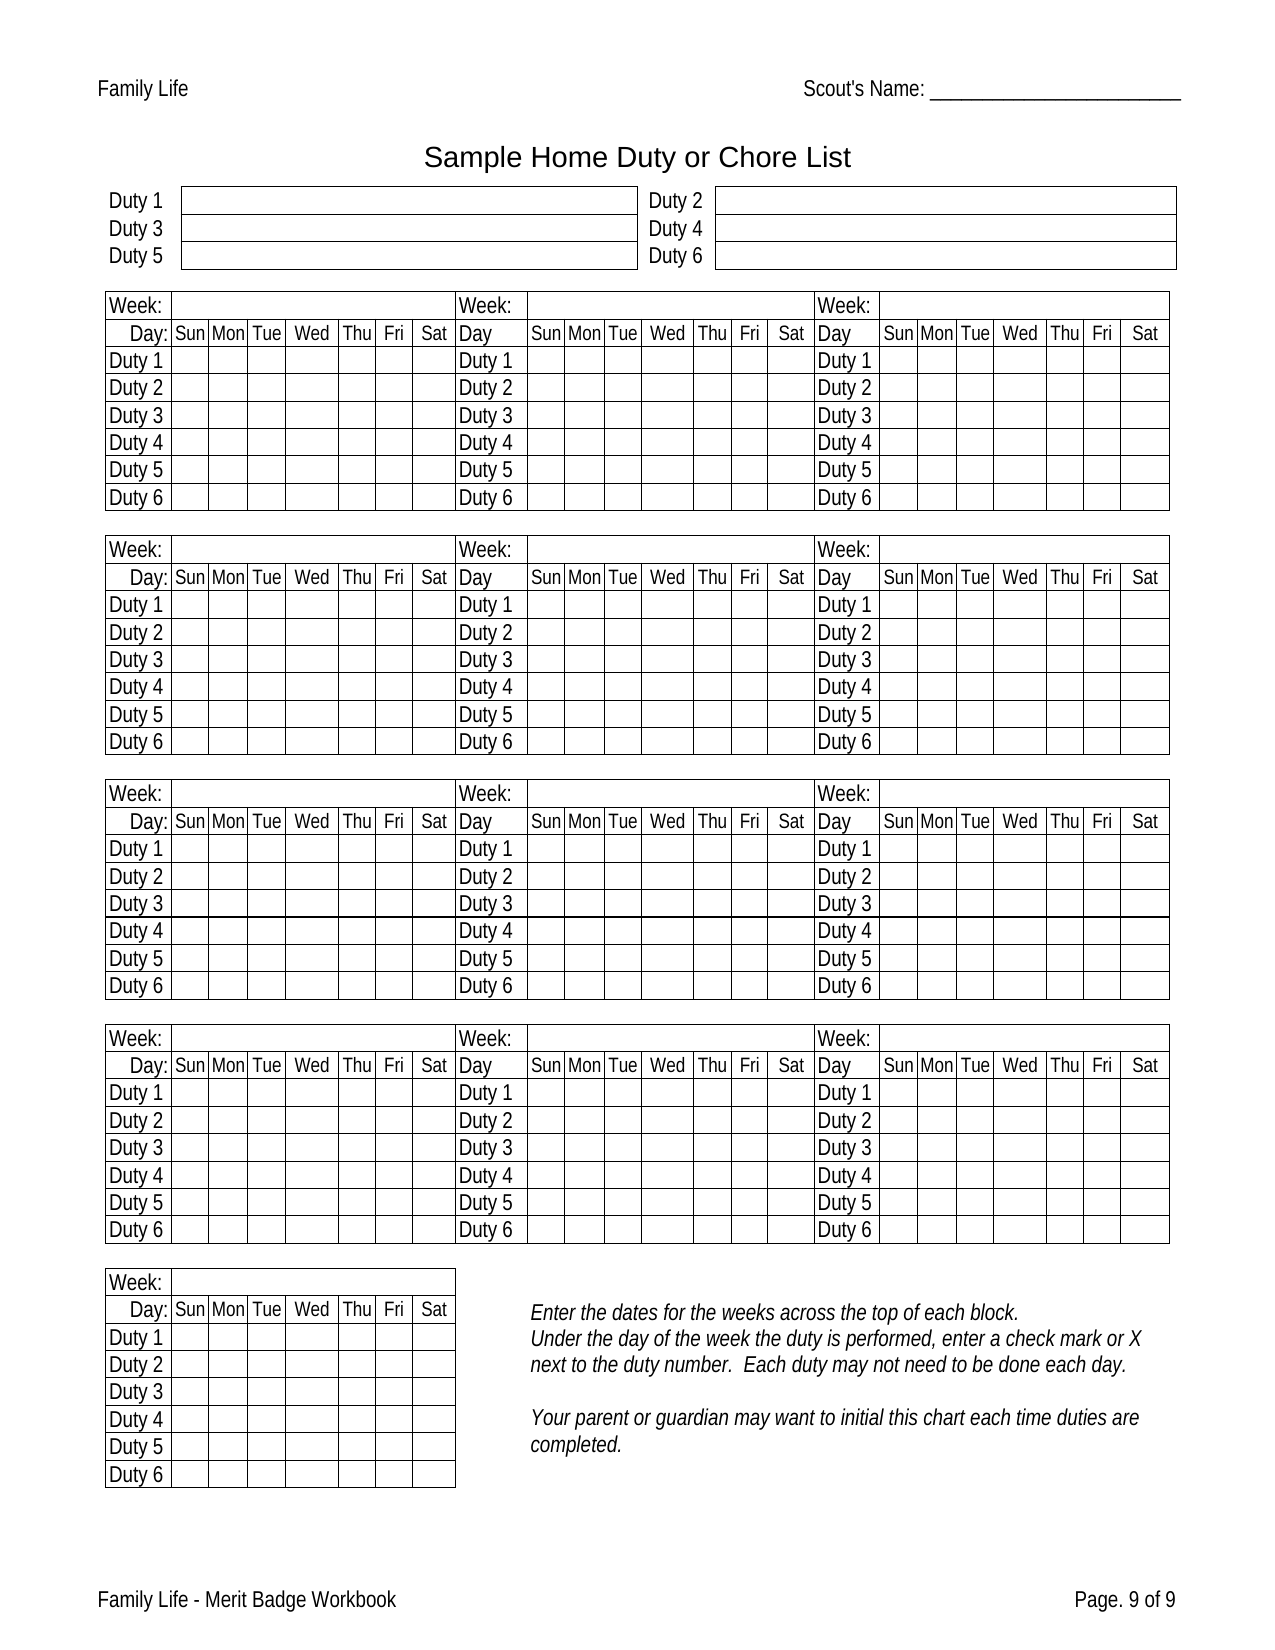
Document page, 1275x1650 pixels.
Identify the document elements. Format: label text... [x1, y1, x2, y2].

table_cell [1084, 1162, 1120, 1188]
table_cell [1121, 890, 1169, 916]
table_cell [413, 1324, 455, 1350]
table_cell [248, 1406, 285, 1432]
table_header [528, 536, 814, 563]
table_cell [768, 1079, 814, 1106]
table_cell [957, 835, 993, 862]
table_cell [413, 1107, 455, 1133]
table_cell [248, 1324, 285, 1350]
table_cell [1084, 863, 1120, 889]
table_cell Mon [209, 320, 247, 346]
table_cell Duty 4 [815, 429, 879, 455]
table_cell [918, 374, 956, 401]
table_cell Day [456, 564, 527, 590]
table_cell [339, 402, 375, 428]
table_header [528, 1025, 814, 1051]
table_header Week: [106, 780, 171, 807]
table_cell Wed [286, 808, 338, 834]
table_cell [732, 1189, 767, 1215]
table_cell [248, 619, 285, 645]
table_cell Duty 3 [456, 1134, 527, 1161]
table_cell [209, 1107, 247, 1133]
table_cell [376, 945, 412, 971]
table_cell [565, 619, 604, 645]
table_cell Sat [413, 808, 455, 834]
table_cell [642, 890, 693, 916]
table_cell [286, 484, 338, 510]
table_cell [1047, 1189, 1083, 1215]
table_cell Duty 3 [815, 1134, 879, 1161]
table_cell Tue [248, 564, 285, 590]
table_cell [605, 1162, 641, 1188]
table_cell [957, 701, 993, 727]
table_cell Sat [1121, 564, 1169, 590]
table_cell [376, 972, 412, 998]
table_cell [339, 484, 375, 510]
table_cell [957, 456, 993, 483]
table_cell Duty 2 [456, 619, 527, 645]
table_cell [528, 673, 564, 699]
table_cell [694, 835, 731, 862]
table_cell [957, 972, 993, 998]
table_cell [732, 456, 767, 483]
table_cell [565, 835, 604, 862]
table_cell [172, 1134, 208, 1161]
table_cell [172, 646, 208, 672]
table_cell [918, 619, 956, 645]
table_cell [1084, 728, 1120, 754]
table_cell [209, 591, 247, 617]
table_cell Mon [918, 1052, 956, 1078]
table_cell [172, 835, 208, 862]
table_cell [209, 972, 247, 998]
table_cell Duty 2 [106, 374, 171, 401]
table_cell [732, 863, 767, 889]
table_cell [248, 646, 285, 672]
table_cell [248, 728, 285, 754]
table_cell Duty 6 [815, 484, 879, 510]
table_cell [1047, 1216, 1083, 1243]
table_cell [605, 918, 641, 944]
table_cell Duty 4 [815, 1162, 879, 1188]
table_cell [768, 1162, 814, 1188]
table_cell [209, 484, 247, 510]
table_cell [413, 1216, 455, 1243]
table_cell [209, 1324, 247, 1350]
table_cell [694, 484, 731, 510]
table_cell Day: [106, 808, 171, 834]
table_cell Duty 3 [106, 1134, 171, 1161]
table_cell [1084, 402, 1120, 428]
table_cell [528, 1107, 564, 1133]
table_cell [1047, 890, 1083, 916]
table_cell [605, 456, 641, 483]
table_cell [528, 728, 564, 754]
table_cell [528, 863, 564, 889]
table_cell Duty 1 [815, 347, 879, 373]
table_cell Duty 4 [456, 673, 527, 699]
table_cell [768, 1107, 814, 1133]
table_cell [209, 701, 247, 727]
table_cell [413, 1134, 455, 1161]
table_cell Duty 2 [815, 374, 879, 401]
table_cell [376, 484, 412, 510]
table_cell Sat [413, 1052, 455, 1078]
table_cell Thu [1047, 564, 1083, 590]
table_cell [413, 347, 455, 373]
table_cell Duty 1 [106, 1079, 171, 1106]
table_cell [694, 1216, 731, 1243]
table_cell [768, 1134, 814, 1161]
table_cell [994, 1216, 1046, 1243]
table_cell [768, 972, 814, 998]
table_cell [694, 347, 731, 373]
table_cell [286, 429, 338, 455]
table_cell Wed [286, 1296, 338, 1322]
table_cell [642, 728, 693, 754]
table_cell [248, 1079, 285, 1106]
table_cell Wed [286, 564, 338, 590]
table_cell [172, 1216, 208, 1243]
table_cell [413, 456, 455, 483]
table_cell [732, 619, 767, 645]
table_cell [994, 835, 1046, 862]
table_header Week: [106, 292, 171, 318]
table_cell [918, 673, 956, 699]
table_cell [1121, 374, 1169, 401]
table_cell [172, 673, 208, 699]
table_cell Duty 5 [815, 945, 879, 971]
table_cell Fri [732, 320, 767, 346]
table_cell [528, 1162, 564, 1188]
table_cell [605, 701, 641, 727]
table_cell [694, 1134, 731, 1161]
table_cell Duty 6 [106, 1461, 171, 1487]
table_cell [957, 402, 993, 428]
table_cell [694, 945, 731, 971]
table_cell [605, 619, 641, 645]
table_cell [209, 1406, 247, 1432]
table_cell Day [456, 808, 527, 834]
table_cell [172, 591, 208, 617]
table_cell Duty 3 [106, 1378, 171, 1405]
table_cell Duty 1 [815, 1079, 879, 1106]
table_cell [918, 1162, 956, 1188]
table_cell [1121, 918, 1169, 944]
table_cell Mon [209, 1296, 247, 1322]
table_cell [605, 863, 641, 889]
table_cell Fri [1084, 808, 1120, 834]
table_cell [376, 1189, 412, 1215]
table_cell Sun [528, 564, 564, 590]
table_cell [642, 1079, 693, 1106]
table_cell [694, 591, 731, 617]
table_cell [413, 1461, 455, 1487]
table_cell [694, 456, 731, 483]
table_cell [880, 347, 917, 373]
table_cell Duty 5 [815, 456, 879, 483]
table_cell Duty 6 [815, 728, 879, 754]
table_cell [1084, 701, 1120, 727]
table_cell [994, 347, 1046, 373]
table_cell [413, 619, 455, 645]
table_cell [605, 1189, 641, 1215]
table_header [880, 292, 1169, 318]
table_cell Duty 5 [106, 1433, 171, 1459]
table_cell [339, 1216, 375, 1243]
table_cell [694, 673, 731, 699]
table_cell [694, 1162, 731, 1188]
table_cell [957, 374, 993, 401]
table_header [880, 536, 1169, 563]
table_cell Day: [106, 564, 171, 590]
table_cell [918, 1107, 956, 1133]
table_cell [1047, 1107, 1083, 1133]
table_cell [642, 835, 693, 862]
table_cell [565, 402, 604, 428]
table_cell [413, 1162, 455, 1188]
table_cell [768, 673, 814, 699]
table_cell [994, 429, 1046, 455]
table_cell [182, 215, 637, 241]
table_cell [172, 484, 208, 510]
table_cell [286, 1461, 338, 1487]
subtitle Sample Home Duty or Chore List [97, 140, 1177, 174]
table_header Enter the dates for the weeks across the top of each block. Under the day of the week the duty is performed, enter a check mark or X next to the duty number. Each duty may not need to be done each day. Your parent or guardian may want to initial this chart each time duties are completed. [528, 1268, 1169, 1487]
table_cell Day [815, 564, 879, 590]
table_cell [1121, 673, 1169, 699]
table_cell [768, 701, 814, 727]
table_cell Duty 5 [106, 701, 171, 727]
table_cell Duty 6 [106, 728, 171, 754]
table_cell Sat [768, 1052, 814, 1078]
table_cell [994, 673, 1046, 699]
table_cell [339, 456, 375, 483]
table_cell [565, 429, 604, 455]
table_cell Duty 4 [815, 673, 879, 699]
table_cell [1084, 374, 1120, 401]
table_cell [413, 591, 455, 617]
table_cell [376, 402, 412, 428]
table_cell Sun [528, 320, 564, 346]
table_cell [248, 918, 285, 944]
table_cell [339, 701, 375, 727]
table_cell Mon [918, 808, 956, 834]
table_cell [528, 429, 564, 455]
table_cell [172, 1107, 208, 1133]
table_cell [957, 591, 993, 617]
table_cell [248, 1433, 285, 1459]
table_cell [339, 429, 375, 455]
table_cell [172, 1162, 208, 1188]
table_cell [1084, 591, 1120, 617]
table_cell [286, 945, 338, 971]
table_cell [732, 1134, 767, 1161]
table_cell [172, 1324, 208, 1350]
table_cell [1084, 646, 1120, 672]
table_cell [528, 701, 564, 727]
table_cell [880, 374, 917, 401]
table_cell [1121, 701, 1169, 727]
table_cell Tue [605, 1052, 641, 1078]
table_cell [957, 484, 993, 510]
table_cell Sun [172, 1052, 208, 1078]
table_cell [918, 945, 956, 971]
table_cell [1121, 728, 1169, 754]
table_cell [1084, 429, 1120, 455]
table_cell [957, 619, 993, 645]
table_cell [248, 484, 285, 510]
table_cell [994, 1189, 1046, 1215]
table_cell [209, 863, 247, 889]
table_cell [918, 918, 956, 944]
table_cell Thu [1047, 1052, 1083, 1078]
table_cell [172, 1351, 208, 1377]
table_cell [248, 591, 285, 617]
table_cell [918, 701, 956, 727]
table_cell [413, 701, 455, 727]
table_cell [918, 1216, 956, 1243]
table_header Week: [815, 292, 879, 318]
table_header Week: [456, 780, 527, 807]
table_cell [413, 1079, 455, 1106]
table_cell [605, 835, 641, 862]
table_cell [642, 402, 693, 428]
table_cell [994, 701, 1046, 727]
table_cell [732, 728, 767, 754]
table_cell [248, 1162, 285, 1188]
table_cell [716, 242, 1176, 268]
table_cell [994, 918, 1046, 944]
table_cell [1084, 1134, 1120, 1161]
table_cell [528, 456, 564, 483]
table_cell [994, 484, 1046, 510]
table_cell [413, 945, 455, 971]
table_cell [732, 402, 767, 428]
table_cell [413, 1378, 455, 1405]
table_cell [1047, 429, 1083, 455]
table_cell [605, 374, 641, 401]
table_cell [957, 1216, 993, 1243]
table_header [172, 780, 455, 807]
table_cell [528, 646, 564, 672]
table_cell [248, 1107, 285, 1133]
table_cell [339, 863, 375, 889]
table_cell [880, 1216, 917, 1243]
table_cell Sun [172, 564, 208, 590]
table_header Week: [456, 292, 527, 318]
table_cell [172, 890, 208, 916]
table_cell [732, 918, 767, 944]
table_cell [286, 1079, 338, 1106]
table_cell [339, 1162, 375, 1188]
table_cell [1047, 863, 1083, 889]
table_cell [732, 1107, 767, 1133]
table_cell Fri [1084, 1052, 1120, 1078]
table_cell [768, 918, 814, 944]
table_cell Sun [528, 808, 564, 834]
table_header Week: [106, 1269, 171, 1295]
table_cell Duty 2 [815, 863, 879, 889]
table_cell Duty 6 [106, 484, 171, 510]
table_cell Sun [172, 808, 208, 834]
table_cell [209, 728, 247, 754]
table_cell [768, 591, 814, 617]
table_header [456, 1268, 527, 1487]
table_cell Duty 4 [815, 918, 879, 944]
table_cell [376, 863, 412, 889]
table_cell [994, 945, 1046, 971]
table_cell Fri [732, 1052, 767, 1078]
table_cell [565, 863, 604, 889]
table_cell [248, 1134, 285, 1161]
table_cell [286, 1107, 338, 1133]
table_cell [768, 835, 814, 862]
table_cell [565, 1079, 604, 1106]
table_cell [209, 456, 247, 483]
table_cell [880, 1134, 917, 1161]
table_cell Mon [565, 564, 604, 590]
table_cell [209, 1162, 247, 1188]
table_cell [605, 1216, 641, 1243]
table_cell Duty 6 [106, 1216, 171, 1243]
table_cell [918, 1079, 956, 1106]
table_cell [694, 619, 731, 645]
table_cell Wed [642, 1052, 693, 1078]
table_cell Duty 3 [106, 646, 171, 672]
table_cell Duty 3 [106, 402, 171, 428]
table_cell [957, 918, 993, 944]
table_cell [694, 890, 731, 916]
table_cell Fri [376, 808, 412, 834]
table_cell Duty 2 [815, 1107, 879, 1133]
table_cell [172, 347, 208, 373]
table_cell [376, 591, 412, 617]
table_cell Fri [1084, 320, 1120, 346]
table_cell [994, 619, 1046, 645]
table_cell Duty 3 [815, 646, 879, 672]
table_cell [694, 402, 731, 428]
table_cell [413, 646, 455, 672]
table_cell [732, 945, 767, 971]
table_cell Day: [106, 1052, 171, 1078]
table_cell [565, 918, 604, 944]
table_cell [880, 972, 917, 998]
table_cell [339, 646, 375, 672]
table_cell Duty 5 [456, 945, 527, 971]
table_cell [957, 673, 993, 699]
table_cell Duty 3 [815, 402, 879, 428]
table_cell [642, 1107, 693, 1133]
table_cell [172, 1378, 208, 1405]
table_cell [209, 1461, 247, 1487]
table_cell [339, 1189, 375, 1215]
table_cell Sat [768, 808, 814, 834]
table_cell [528, 1189, 564, 1215]
table_cell [1047, 1162, 1083, 1188]
table_cell [286, 374, 338, 401]
table_cell [768, 1189, 814, 1215]
table_cell [768, 484, 814, 510]
table_cell [732, 374, 767, 401]
table_cell [694, 728, 731, 754]
table_cell [1047, 972, 1083, 998]
table_cell [376, 1107, 412, 1133]
table_cell [918, 456, 956, 483]
table_cell [918, 484, 956, 510]
table_cell Duty 5 [98, 241, 181, 268]
table_cell [565, 728, 604, 754]
table_header Week: [106, 536, 171, 563]
table_cell Day: [106, 1296, 171, 1322]
table_cell [413, 429, 455, 455]
table_cell Duty 3 [456, 646, 527, 672]
table_cell [1121, 591, 1169, 617]
table_cell [694, 1079, 731, 1106]
table_cell [732, 646, 767, 672]
table_cell [209, 429, 247, 455]
table_cell Fri [376, 320, 412, 346]
table_cell [286, 1378, 338, 1405]
table_cell [642, 1162, 693, 1188]
table_cell Thu [339, 808, 375, 834]
table_cell Duty 4 [106, 429, 171, 455]
table_cell Duty 2 [456, 1107, 527, 1133]
table_cell Duty 1 [456, 591, 527, 617]
table_cell Sat [768, 320, 814, 346]
table_cell [528, 972, 564, 998]
table_header Week: [815, 1025, 879, 1051]
table_cell [694, 1107, 731, 1133]
table_cell [286, 1351, 338, 1377]
table_cell [732, 673, 767, 699]
table_cell [642, 673, 693, 699]
table_cell [1047, 835, 1083, 862]
table_cell Duty 6 [815, 1216, 879, 1243]
table_cell [1047, 456, 1083, 483]
table_cell Tue [248, 1052, 285, 1078]
table_cell [880, 646, 917, 672]
table_cell [880, 701, 917, 727]
table_cell Duty 3 [106, 890, 171, 916]
table_cell [339, 347, 375, 373]
table_cell [918, 728, 956, 754]
table_cell [605, 945, 641, 971]
table_cell [339, 945, 375, 971]
table_cell [565, 484, 604, 510]
table_cell [1084, 835, 1120, 862]
table_cell [565, 347, 604, 373]
table_cell [1121, 1134, 1169, 1161]
table_cell [376, 1162, 412, 1188]
table_cell [528, 591, 564, 617]
table_cell [994, 456, 1046, 483]
table_cell [1084, 619, 1120, 645]
table_cell [1084, 1216, 1120, 1243]
table_cell Duty 1 [456, 1079, 527, 1106]
table_cell [413, 1406, 455, 1432]
table_cell [642, 972, 693, 998]
table_cell [339, 1351, 375, 1377]
table_cell [880, 863, 917, 889]
table_cell Tue [957, 1052, 993, 1078]
table_cell Wed [642, 564, 693, 590]
table_cell Thu [339, 1052, 375, 1078]
table_cell [172, 374, 208, 401]
table_cell [918, 1134, 956, 1161]
table_cell [413, 972, 455, 998]
table_cell Sun [172, 1296, 208, 1322]
table_cell Duty 4 [106, 1162, 171, 1188]
table_cell [1084, 484, 1120, 510]
table_cell Duty 2 [106, 619, 171, 645]
table_cell [1047, 728, 1083, 754]
table_cell [957, 1162, 993, 1188]
table_cell [172, 402, 208, 428]
table_header [528, 780, 814, 807]
table_cell Duty 5 [456, 1189, 527, 1215]
table_cell [286, 701, 338, 727]
table_cell [1047, 701, 1083, 727]
table_cell Duty 5 [106, 1189, 171, 1215]
table_cell [248, 456, 285, 483]
table_cell Thu [1047, 320, 1083, 346]
table_cell [918, 402, 956, 428]
table_cell Sat [1121, 808, 1169, 834]
table_cell [957, 890, 993, 916]
table_cell [957, 646, 993, 672]
table_cell Duty 6 [456, 1216, 527, 1243]
table_cell [1047, 646, 1083, 672]
table_cell [528, 619, 564, 645]
table_cell [957, 347, 993, 373]
table_cell [286, 456, 338, 483]
table_cell Day [456, 1052, 527, 1078]
table_cell [413, 863, 455, 889]
table_cell [413, 402, 455, 428]
table_cell [376, 1351, 412, 1377]
table_cell Thu [694, 1052, 731, 1078]
table_cell Duty 1 [106, 1324, 171, 1350]
table_cell Wed [286, 1052, 338, 1078]
table_cell Duty 4 [638, 214, 715, 241]
table_cell Duty 2 [106, 1351, 171, 1377]
table_cell [209, 1079, 247, 1106]
table_cell [880, 619, 917, 645]
table_cell [732, 835, 767, 862]
table_cell Mon [209, 1052, 247, 1078]
table_cell [413, 1189, 455, 1215]
table_cell [880, 1107, 917, 1133]
table_cell [376, 728, 412, 754]
table_cell [376, 619, 412, 645]
table_cell [209, 1134, 247, 1161]
table_cell [248, 863, 285, 889]
table_cell [528, 890, 564, 916]
table_cell [1047, 591, 1083, 617]
table_cell [565, 1134, 604, 1161]
table_cell Duty 3 [456, 402, 527, 428]
table_cell [880, 1189, 917, 1215]
table_cell [209, 835, 247, 862]
table_cell [339, 1406, 375, 1432]
table_cell [376, 1378, 412, 1405]
table_cell [339, 1324, 375, 1350]
table_cell [172, 972, 208, 998]
table_cell [694, 1189, 731, 1215]
table_header [880, 1025, 1169, 1051]
table_cell Duty 2 [106, 1107, 171, 1133]
table_cell Duty 1 [456, 347, 527, 373]
table_cell [248, 347, 285, 373]
table_cell [1084, 1107, 1120, 1133]
table_cell Duty 4 [106, 1406, 171, 1432]
table_cell [605, 890, 641, 916]
table_cell [957, 1134, 993, 1161]
table_cell Duty 5 [106, 456, 171, 483]
table_cell [732, 591, 767, 617]
table_cell [880, 591, 917, 617]
table_cell [994, 591, 1046, 617]
table_cell [642, 863, 693, 889]
table_cell [209, 619, 247, 645]
table_cell [286, 918, 338, 944]
table_cell [994, 646, 1046, 672]
table_cell [1121, 1162, 1169, 1188]
table_cell [172, 1189, 208, 1215]
table_cell [1047, 374, 1083, 401]
table_cell [918, 429, 956, 455]
table_cell [768, 890, 814, 916]
table_cell Thu [1047, 808, 1083, 834]
table_cell [605, 728, 641, 754]
table_cell Thu [339, 320, 375, 346]
table_cell [732, 429, 767, 455]
table_cell [957, 1189, 993, 1215]
table_header [528, 292, 814, 318]
table_cell [605, 1107, 641, 1133]
table_cell [376, 918, 412, 944]
table_cell Sun [880, 320, 917, 346]
table_cell [565, 456, 604, 483]
table_header [182, 187, 637, 214]
table_cell [413, 1351, 455, 1377]
table_cell [732, 972, 767, 998]
table_cell Sun [880, 1052, 917, 1078]
table_cell [209, 1189, 247, 1215]
table_cell [957, 945, 993, 971]
table_cell [565, 673, 604, 699]
table_cell [642, 701, 693, 727]
table_cell Sat [768, 564, 814, 590]
table_cell [1084, 945, 1120, 971]
table_cell [413, 918, 455, 944]
table_cell [413, 484, 455, 510]
table_cell [528, 402, 564, 428]
table_cell [1084, 347, 1120, 373]
table_cell [209, 1378, 247, 1405]
table_cell [248, 1189, 285, 1215]
table_cell Duty 6 [638, 241, 715, 268]
table_cell [642, 945, 693, 971]
table_header [172, 1269, 455, 1295]
table_cell Duty 4 [106, 673, 171, 699]
table_cell [1121, 646, 1169, 672]
table_cell [172, 1433, 208, 1459]
table_cell [376, 1433, 412, 1459]
table_cell Duty 5 [815, 701, 879, 727]
table_cell [1047, 402, 1083, 428]
table_cell Sun [528, 1052, 564, 1078]
table_cell Duty 6 [456, 972, 527, 998]
table_cell [339, 728, 375, 754]
table_cell [918, 835, 956, 862]
table_cell [768, 402, 814, 428]
table_cell Sun [880, 808, 917, 834]
table_cell [918, 591, 956, 617]
table_header Duty 2 [638, 186, 715, 214]
table_cell [880, 456, 917, 483]
table_cell Thu [339, 1296, 375, 1322]
table_cell [880, 429, 917, 455]
table_header Week: [815, 780, 879, 807]
table_cell [1047, 945, 1083, 971]
table_cell [376, 429, 412, 455]
table_cell [413, 374, 455, 401]
table_cell [1084, 456, 1120, 483]
table_cell Duty 1 [456, 835, 527, 862]
table_cell Wed [994, 320, 1046, 346]
table_cell Day [815, 1052, 879, 1078]
table_cell [605, 673, 641, 699]
table_cell Duty 1 [106, 835, 171, 862]
table_cell [209, 374, 247, 401]
table_cell [172, 429, 208, 455]
table_cell [286, 835, 338, 862]
table_cell [528, 918, 564, 944]
table_cell [248, 1351, 285, 1377]
table_cell Duty 5 [456, 701, 527, 727]
table_cell [1121, 619, 1169, 645]
table_cell Tue [248, 1296, 285, 1322]
table_cell [172, 945, 208, 971]
table_cell Duty 5 [815, 1189, 879, 1215]
table_cell [918, 863, 956, 889]
table_cell [642, 918, 693, 944]
table_cell [376, 456, 412, 483]
table_cell [880, 402, 917, 428]
table_cell [1047, 1079, 1083, 1106]
table_cell [732, 484, 767, 510]
table_header [172, 292, 455, 318]
table_cell Duty 1 [106, 591, 171, 617]
table_cell [172, 619, 208, 645]
table_cell Duty 2 [815, 619, 879, 645]
table_cell [1084, 918, 1120, 944]
table_cell [605, 646, 641, 672]
table_cell [880, 484, 917, 510]
table_cell [248, 890, 285, 916]
table_cell [605, 429, 641, 455]
table_cell [565, 591, 604, 617]
table_cell [605, 591, 641, 617]
table_cell [248, 701, 285, 727]
table_cell [880, 945, 917, 971]
table_cell Day [815, 320, 879, 346]
table_cell [339, 1433, 375, 1459]
table_cell [1084, 1189, 1120, 1215]
table_cell [209, 347, 247, 373]
table_cell [1121, 347, 1169, 373]
table_cell Mon [209, 564, 247, 590]
table_cell [1084, 673, 1120, 699]
table_cell [768, 728, 814, 754]
table_cell [994, 972, 1046, 998]
table_cell [768, 619, 814, 645]
table_cell [1047, 673, 1083, 699]
table_cell [182, 242, 637, 268]
table_cell Tue [605, 564, 641, 590]
table_cell [1084, 972, 1120, 998]
table_cell Duty 5 [106, 945, 171, 971]
table_cell [768, 945, 814, 971]
table_cell [376, 1079, 412, 1106]
table_cell [413, 890, 455, 916]
table_cell Sat [1121, 320, 1169, 346]
table_cell [642, 347, 693, 373]
table_cell Duty 2 [456, 863, 527, 889]
table_cell [565, 945, 604, 971]
table_cell [286, 1189, 338, 1215]
table_cell [339, 1079, 375, 1106]
table_cell [172, 1079, 208, 1106]
table_cell Duty 4 [456, 429, 527, 455]
table_cell [1121, 429, 1169, 455]
table_cell [1047, 619, 1083, 645]
table_cell [880, 1162, 917, 1188]
table_cell [286, 863, 338, 889]
table_cell [209, 1433, 247, 1459]
table_cell Thu [694, 808, 731, 834]
table_cell Mon [918, 564, 956, 590]
table_cell [957, 863, 993, 889]
table_cell [565, 890, 604, 916]
table_cell Mon [565, 320, 604, 346]
table_cell [732, 1216, 767, 1243]
table_cell [248, 1461, 285, 1487]
table_cell [286, 591, 338, 617]
table_cell [339, 673, 375, 699]
table_cell Duty 1 [815, 835, 879, 862]
table_cell Wed [286, 320, 338, 346]
table_cell Fri [376, 1296, 412, 1322]
table_cell [565, 374, 604, 401]
table_cell Tue [605, 808, 641, 834]
table_cell [694, 701, 731, 727]
table_cell [286, 619, 338, 645]
table_cell [286, 890, 338, 916]
table_cell [376, 835, 412, 862]
table_cell [376, 1461, 412, 1487]
table_cell [918, 347, 956, 373]
table_cell [694, 863, 731, 889]
table_cell Fri [376, 564, 412, 590]
table_cell [248, 972, 285, 998]
table_cell [642, 374, 693, 401]
table_cell Tue [248, 320, 285, 346]
table_cell Thu [694, 320, 731, 346]
table_cell [376, 1324, 412, 1350]
table_cell Sat [1121, 1052, 1169, 1078]
table_cell Fri [376, 1052, 412, 1078]
table_cell [694, 429, 731, 455]
table_cell [642, 456, 693, 483]
table_cell Mon [918, 320, 956, 346]
table_cell [957, 1079, 993, 1106]
table_header Duty 1 [98, 186, 181, 214]
table_cell [1047, 347, 1083, 373]
table_cell [339, 1107, 375, 1133]
table_cell [248, 835, 285, 862]
table_cell [880, 673, 917, 699]
table_cell [286, 1134, 338, 1161]
table_cell [286, 972, 338, 998]
table_cell Day [815, 808, 879, 834]
table_cell Wed [994, 1052, 1046, 1078]
table_cell [413, 1433, 455, 1459]
table_cell [1121, 402, 1169, 428]
table_cell Tue [957, 808, 993, 834]
table_cell [376, 347, 412, 373]
table_cell [376, 374, 412, 401]
table_cell Thu [339, 564, 375, 590]
table_cell [880, 728, 917, 754]
table_header [880, 780, 1169, 807]
table_header Week: [456, 1025, 527, 1051]
table_cell Fri [1084, 564, 1120, 590]
table_cell [1121, 945, 1169, 971]
table_cell Wed [994, 808, 1046, 834]
table_cell [642, 591, 693, 617]
table_cell [286, 646, 338, 672]
table_cell [994, 1079, 1046, 1106]
table_cell [248, 1378, 285, 1405]
table_cell [605, 347, 641, 373]
table_cell [957, 728, 993, 754]
table_cell [694, 972, 731, 998]
table_cell [339, 619, 375, 645]
table_cell [880, 890, 917, 916]
table_cell Duty 2 [456, 374, 527, 401]
table_header [716, 187, 1176, 214]
table_cell [605, 402, 641, 428]
table_cell [605, 1134, 641, 1161]
table_cell Sat [413, 564, 455, 590]
table_cell Fri [732, 808, 767, 834]
table_cell [694, 374, 731, 401]
table_cell [880, 918, 917, 944]
table_cell Duty 6 [456, 484, 527, 510]
table_cell [957, 1107, 993, 1133]
table_cell [732, 1162, 767, 1188]
table_cell Duty 3 [98, 214, 181, 241]
table_cell [248, 945, 285, 971]
table_cell Wed [642, 808, 693, 834]
table_cell Duty 2 [106, 863, 171, 889]
table_cell [339, 591, 375, 617]
table_cell [172, 1406, 208, 1432]
table_cell [918, 1189, 956, 1215]
table_cell [172, 701, 208, 727]
table_header [172, 1025, 455, 1051]
table_cell [413, 673, 455, 699]
table_cell [339, 835, 375, 862]
table_cell Day [456, 320, 527, 346]
table_cell [918, 646, 956, 672]
table_cell [605, 1079, 641, 1106]
table_cell [248, 402, 285, 428]
table_cell [413, 835, 455, 862]
table_cell [209, 1216, 247, 1243]
table_cell [732, 1079, 767, 1106]
table_cell [768, 863, 814, 889]
table_cell [209, 646, 247, 672]
table_cell [642, 1189, 693, 1215]
table_cell [528, 347, 564, 373]
table_cell [376, 701, 412, 727]
table_cell [248, 1216, 285, 1243]
table_cell [209, 945, 247, 971]
table_cell [768, 429, 814, 455]
table_cell [994, 402, 1046, 428]
table_cell [286, 1216, 338, 1243]
table_header Week: [106, 1025, 171, 1051]
table_cell Tue [957, 320, 993, 346]
table_cell [209, 890, 247, 916]
table_cell Sun [172, 320, 208, 346]
table_cell [565, 646, 604, 672]
table_cell [994, 1162, 1046, 1188]
table_cell [957, 429, 993, 455]
table_cell Mon [209, 808, 247, 834]
table_cell Duty 4 [456, 918, 527, 944]
table_cell Duty 3 [815, 890, 879, 916]
table_cell [994, 890, 1046, 916]
table_cell [209, 918, 247, 944]
table_cell [642, 429, 693, 455]
table_cell [1047, 918, 1083, 944]
table_cell [172, 863, 208, 889]
table_cell [880, 835, 917, 862]
table_cell Sat [413, 320, 455, 346]
table_cell [768, 374, 814, 401]
table_cell [732, 890, 767, 916]
table_cell [994, 1134, 1046, 1161]
table_cell [286, 402, 338, 428]
table_cell [768, 1216, 814, 1243]
table_cell [376, 646, 412, 672]
table_cell [339, 374, 375, 401]
table_cell [528, 484, 564, 510]
table_cell Wed [642, 320, 693, 346]
table_cell [339, 972, 375, 998]
table_cell [565, 701, 604, 727]
table_cell [694, 646, 731, 672]
table_cell Mon [565, 1052, 604, 1078]
table_cell [605, 972, 641, 998]
table_cell Duty 3 [456, 890, 527, 916]
table_cell [565, 1107, 604, 1133]
table_cell [918, 972, 956, 998]
table_cell [172, 918, 208, 944]
table_cell Day: [106, 320, 171, 346]
table_cell [880, 1079, 917, 1106]
table_cell [1084, 890, 1120, 916]
table_cell [376, 1216, 412, 1243]
table_cell [1047, 1134, 1083, 1161]
table_cell [376, 673, 412, 699]
table_cell [1084, 1079, 1120, 1106]
table_cell Tue [605, 320, 641, 346]
table_cell [642, 646, 693, 672]
table_cell [209, 402, 247, 428]
table_cell [768, 347, 814, 373]
table_header Week: [815, 536, 879, 563]
table_cell Duty 4 [456, 1162, 527, 1188]
table_cell [1121, 1189, 1169, 1215]
table_cell [172, 456, 208, 483]
table_cell [565, 1162, 604, 1188]
table_cell Wed [994, 564, 1046, 590]
table_cell [768, 456, 814, 483]
table_cell Sun [880, 564, 917, 590]
table_cell [528, 1134, 564, 1161]
table_cell [172, 1461, 208, 1487]
table_cell [248, 374, 285, 401]
table_cell [994, 728, 1046, 754]
table_cell [732, 701, 767, 727]
table_cell Duty 5 [456, 456, 527, 483]
table_cell [918, 890, 956, 916]
table_cell [286, 1433, 338, 1459]
table_cell [994, 863, 1046, 889]
table_cell Duty 6 [815, 972, 879, 998]
table_cell [286, 1406, 338, 1432]
table_cell [642, 619, 693, 645]
table_cell [1121, 1216, 1169, 1243]
table_cell [565, 1216, 604, 1243]
table_cell [286, 347, 338, 373]
table_cell [339, 890, 375, 916]
table_cell [376, 1134, 412, 1161]
table_cell Fri [732, 564, 767, 590]
table_cell Duty 1 [106, 347, 171, 373]
table_cell [248, 429, 285, 455]
table_cell [339, 1134, 375, 1161]
table_cell [528, 835, 564, 862]
table_cell [376, 1406, 412, 1432]
table_cell [172, 728, 208, 754]
table_cell [528, 1216, 564, 1243]
table_cell [1121, 1107, 1169, 1133]
table_cell [694, 918, 731, 944]
table_cell Duty 4 [106, 918, 171, 944]
table_cell Duty 6 [456, 728, 527, 754]
table_cell [1121, 484, 1169, 510]
table_cell Tue [248, 808, 285, 834]
table_cell [732, 347, 767, 373]
table_cell [209, 1351, 247, 1377]
table_cell [716, 215, 1176, 241]
table_cell [994, 374, 1046, 401]
table_header Week: [456, 536, 527, 563]
table_header [172, 536, 455, 563]
table_cell [1121, 863, 1169, 889]
table_cell [339, 918, 375, 944]
table_cell Mon [565, 808, 604, 834]
table_cell [768, 646, 814, 672]
table_cell [376, 890, 412, 916]
table_cell Tue [957, 564, 993, 590]
table_cell [528, 1079, 564, 1106]
table_cell [339, 1461, 375, 1487]
table_cell [209, 673, 247, 699]
table_cell [565, 1189, 604, 1215]
table_cell [1121, 972, 1169, 998]
table_cell [286, 1162, 338, 1188]
table_cell [642, 484, 693, 510]
table_cell Thu [694, 564, 731, 590]
table_cell [286, 728, 338, 754]
table_cell [413, 728, 455, 754]
table_cell [994, 1107, 1046, 1133]
table_cell Duty 6 [106, 972, 171, 998]
table_cell [642, 1134, 693, 1161]
table_cell [286, 1324, 338, 1350]
table_cell [642, 1216, 693, 1243]
table_cell Duty 1 [815, 591, 879, 617]
table_cell [605, 484, 641, 510]
table_cell [1047, 484, 1083, 510]
table_cell [528, 374, 564, 401]
table_cell [1121, 835, 1169, 862]
table_cell Sat [413, 1296, 455, 1322]
table_cell [286, 673, 338, 699]
table_cell [565, 972, 604, 998]
table_cell [528, 945, 564, 971]
table_cell [1121, 1079, 1169, 1106]
table_cell [339, 1378, 375, 1405]
table_cell [248, 673, 285, 699]
table_cell [1121, 456, 1169, 483]
